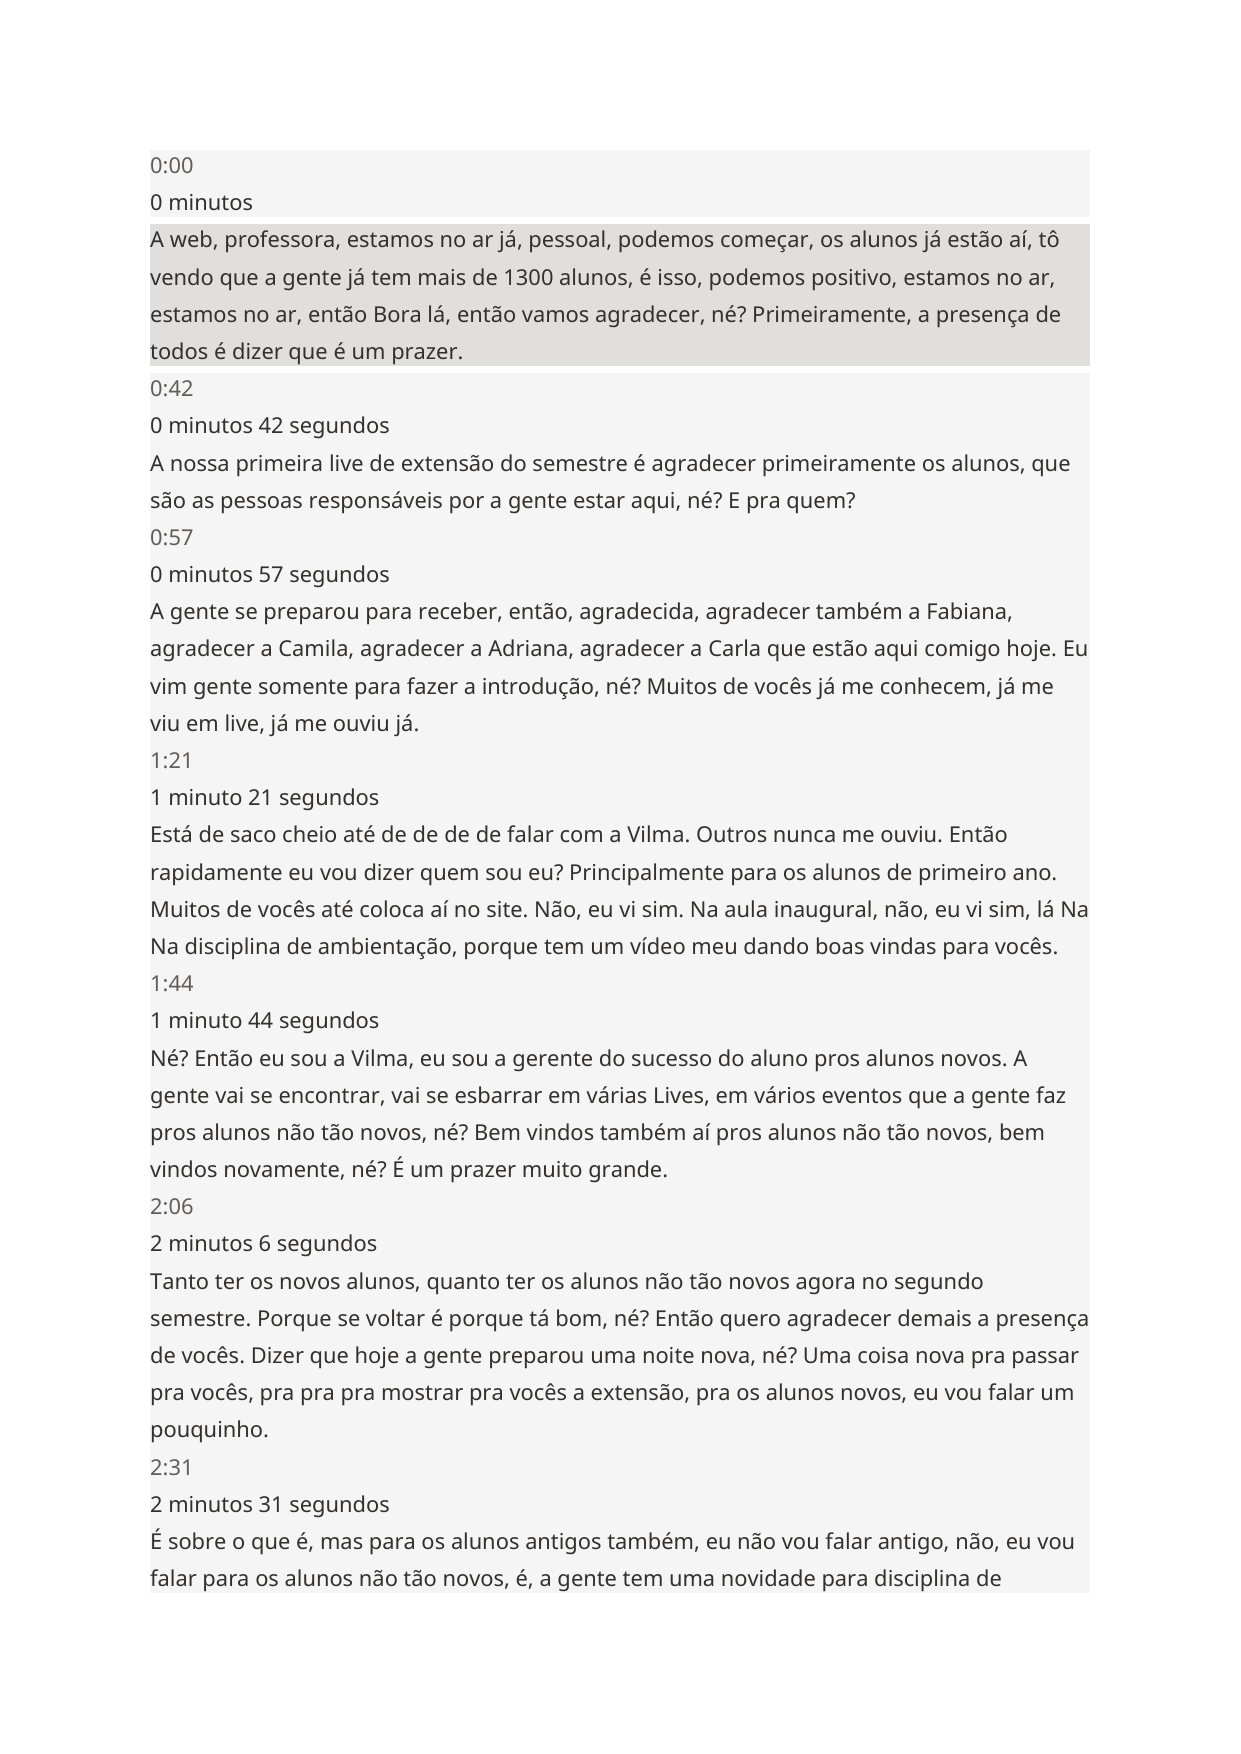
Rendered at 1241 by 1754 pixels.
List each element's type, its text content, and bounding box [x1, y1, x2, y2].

text 0:42 [150, 373, 1090, 403]
text 0 minutos [150, 187, 1090, 217]
text 2:31 [150, 1452, 1090, 1481]
text 1 minuto 44 segundos [150, 1005, 1090, 1035]
text 2:06 [150, 1191, 1090, 1221]
text 1:21 [150, 745, 1090, 775]
text 2 minutos 31 segundos [150, 1489, 1090, 1518]
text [150, 1526, 1090, 1593]
text A gente se preparou para receber, então, agradecida, agradecer também a Fabiana, agradecer a Camila, agradecer a Adriana, agradecer a Carla que estão aqui comigo hoje. Eu vim gente somente para fazer a introdução, né? Muitos de vocês já me conhecem, já me viu em live, já me ouviu já. [150, 596, 1090, 738]
text 0 minutos 57 segundos [150, 559, 1090, 589]
text 0 minutos 42 segundos [150, 410, 1090, 440]
text 1:44 [150, 968, 1090, 998]
text Né? Então eu sou a Vilma, eu sou a gerente do sucesso do aluno pros alunos novos. A gente vai se encontrar, vai se esbarrar em várias Lives, em vários eventos que a gente faz pros alunos não tão novos, né? Bem vindos também aí pros alunos não tão novos, bem vindos novamente, né? É um prazer muito grande. [150, 1042, 1090, 1184]
text Está de saco cheio até de de de de falar com a Vilma. Outros nunca me ouviu. Então rapidamente eu vou dizer quem sou eu? Principalmente para os alunos de primeiro ano. Muitos de vocês até coloca aí no site. Não, eu vi sim. Na aula inaugural, não, eu vi sim, lá Na Na disciplina de ambientação, porque tem um vídeo meu dando boas vindas para vocês. [150, 819, 1090, 961]
text 0:57 [150, 522, 1090, 552]
text A nossa primeira live de extensão do semestre é agradecer primeiramente os alunos, que são as pessoas responsáveis por a gente estar aqui, né? E pra quem? [150, 447, 1090, 514]
text 0:00 [150, 150, 1090, 180]
text 1 minuto 21 segundos [150, 782, 1090, 812]
text A web, professora, estamos no ar já, pessoal, podemos começar, os alunos já estão aí, tô vendo que a gente já tem mais de 1300 alunos, é isso, podemos positivo, estamos no ar, estamos no ar, então Bora lá, então vamos agradecer, né? Primeiramente, a presença de todos é dizer que é um prazer. [150, 224, 1090, 366]
text Tanto ter os novos alunos, quanto ter os alunos não tão novos agora no segundo semestre. Porque se voltar é porque tá bom, né? Então quero agradecer demais a presença de vocês. Dizer que hoje a gente preparou uma noite nova, né? Uma coisa nova pra passar pra vocês, pra pra pra mostrar pra vocês a extensão, pra os alunos novos, eu vou falar um pouquinho. [150, 1266, 1090, 1444]
text 2 minutos 6 segundos [150, 1228, 1090, 1258]
